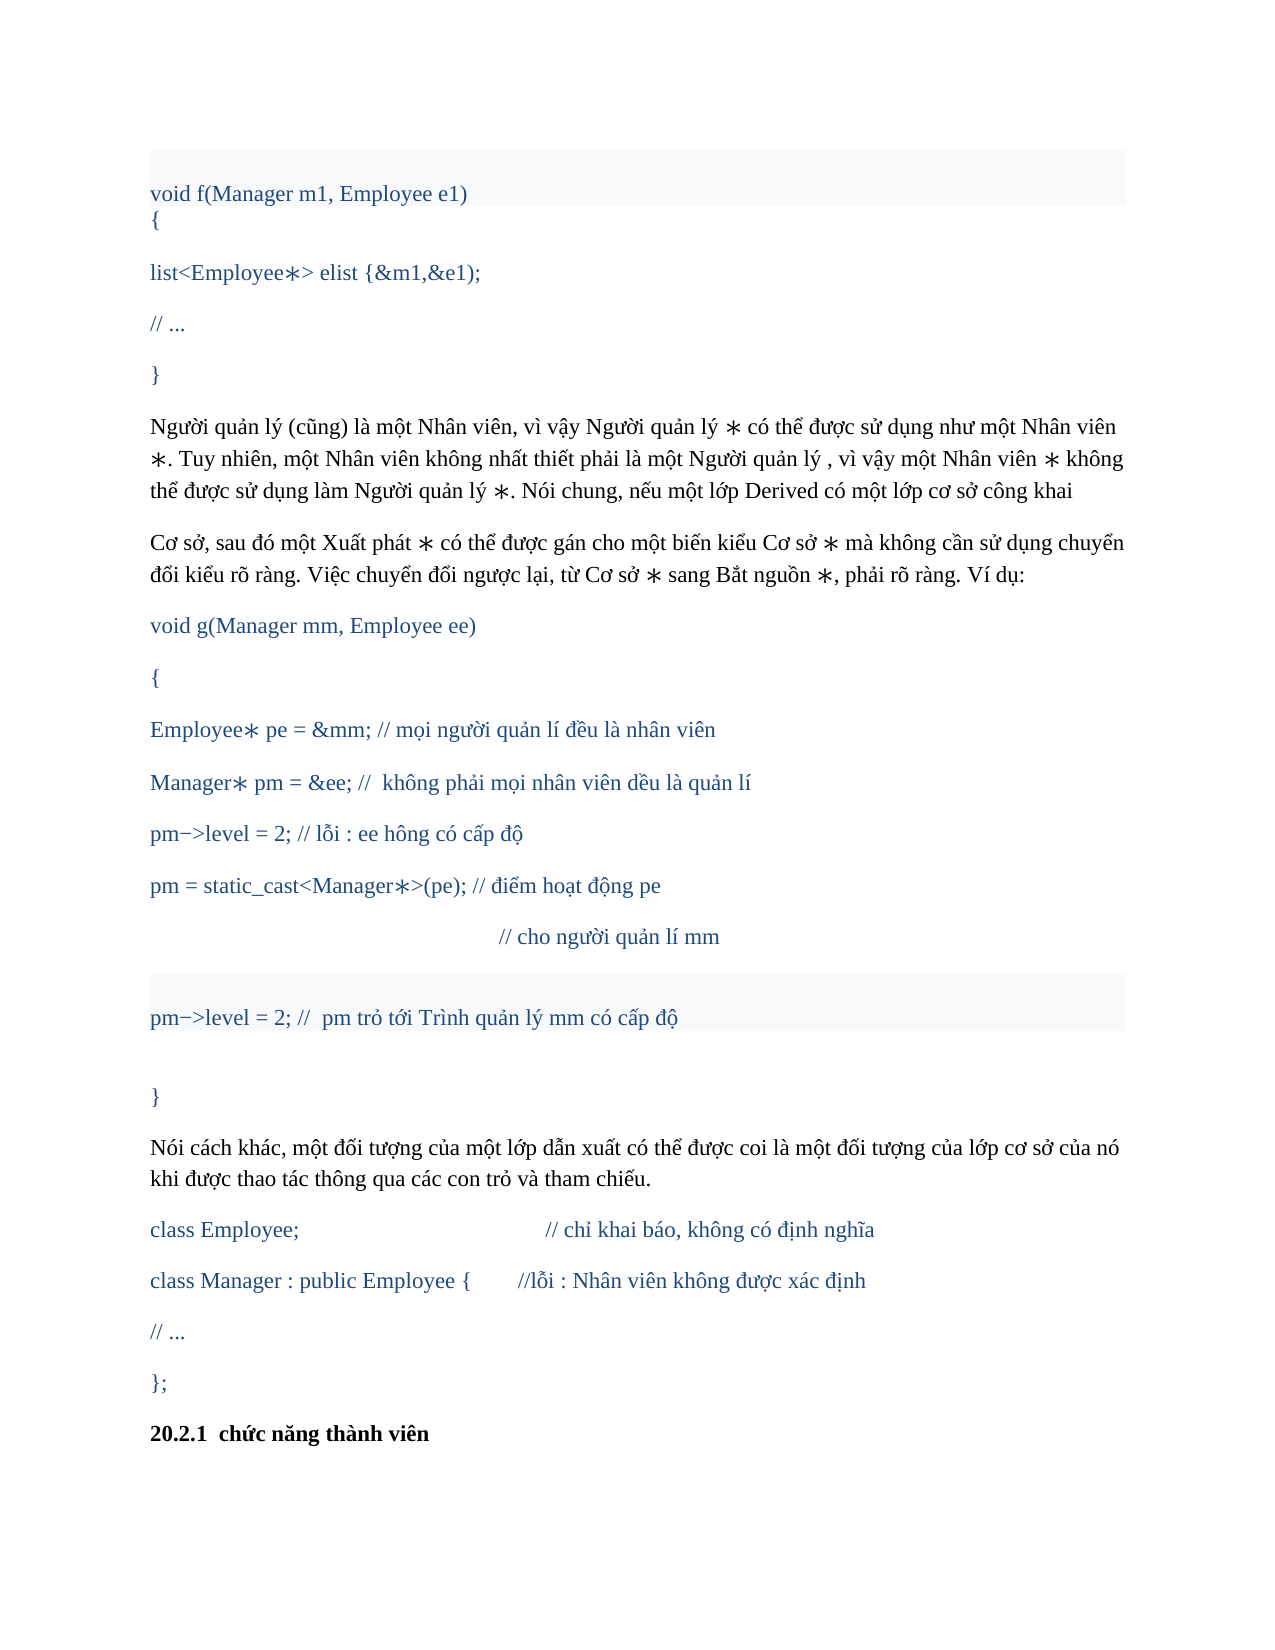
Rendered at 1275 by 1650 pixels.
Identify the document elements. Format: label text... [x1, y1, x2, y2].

text void g(Manager mm, Employee ee) [150, 612, 1125, 639]
text class Manager : public Employee { //lỗi : Nhân viên không được xác định [150, 1267, 1125, 1293]
text Manager∗ pm = &ee; // không phải mọi nhân viên dều là quản lí [150, 767, 1125, 795]
text pm = static_cast<Manager∗>(pe); // điểm hoạt động pe [150, 871, 1125, 898]
text Người quản lý (cũng) là một Nhân viên, vì vậy Người quản lý ∗ có thể được sử dụng như một Nhân viên ∗. Tuy nhiên, một Nhân viên không nhất thiết phải là một Người quản lý , vì vậy một Nhân viên ∗ không thể được sử dụng làm Người quản lý ∗. Nói chung, nếu một lớp Derived có một lớp cơ sở công khai [150, 412, 1125, 503]
text class Employee; // chỉ khai báo, không có định nghĩa [150, 1216, 1125, 1242]
text 20.2.1 chức năng thành viên [150, 1420, 1125, 1446]
text Employee∗ pe = &mm; // mọi người quản lí đều là nhân viên [150, 714, 1125, 742]
text // cho người quản lí mm [150, 923, 1125, 950]
text void f(Manager m1, Employee e1) [150, 150, 1125, 206]
text list<Employee∗> elist {&m1,&e1); [150, 257, 1125, 285]
text Nói cách khác, một đối tượng của một lớp dẫn xuất có thể được coi là một đối tượng của lớp cơ sở của nó khi được thao tác thông qua các con trỏ và tham chiếu. [150, 1134, 1125, 1191]
text pm−>level = 2; // pm trỏ tới Trình quản lý mm có cấp độ [150, 974, 1125, 1031]
text } [150, 1083, 1125, 1110]
text }; [150, 1369, 1125, 1395]
text // ... [150, 1318, 1125, 1344]
text } [150, 361, 1125, 387]
text pm−>level = 2; // lỗi : ee hông có cấp độ [150, 820, 1125, 846]
text Cơ sở, sau đó một Xuất phát ∗ có thể được gán cho một biến kiểu Cơ sở ∗ mà không cần sử dụng chuyển đổi kiểu rõ ràng. Việc chuyển đổi ngược lại, từ Cơ sở ∗ sang Bắt nguồn ∗, phải rõ ràng. Ví dụ: [150, 528, 1125, 588]
text // ... [150, 310, 1125, 336]
text { [150, 663, 1125, 690]
text { [150, 206, 1125, 233]
